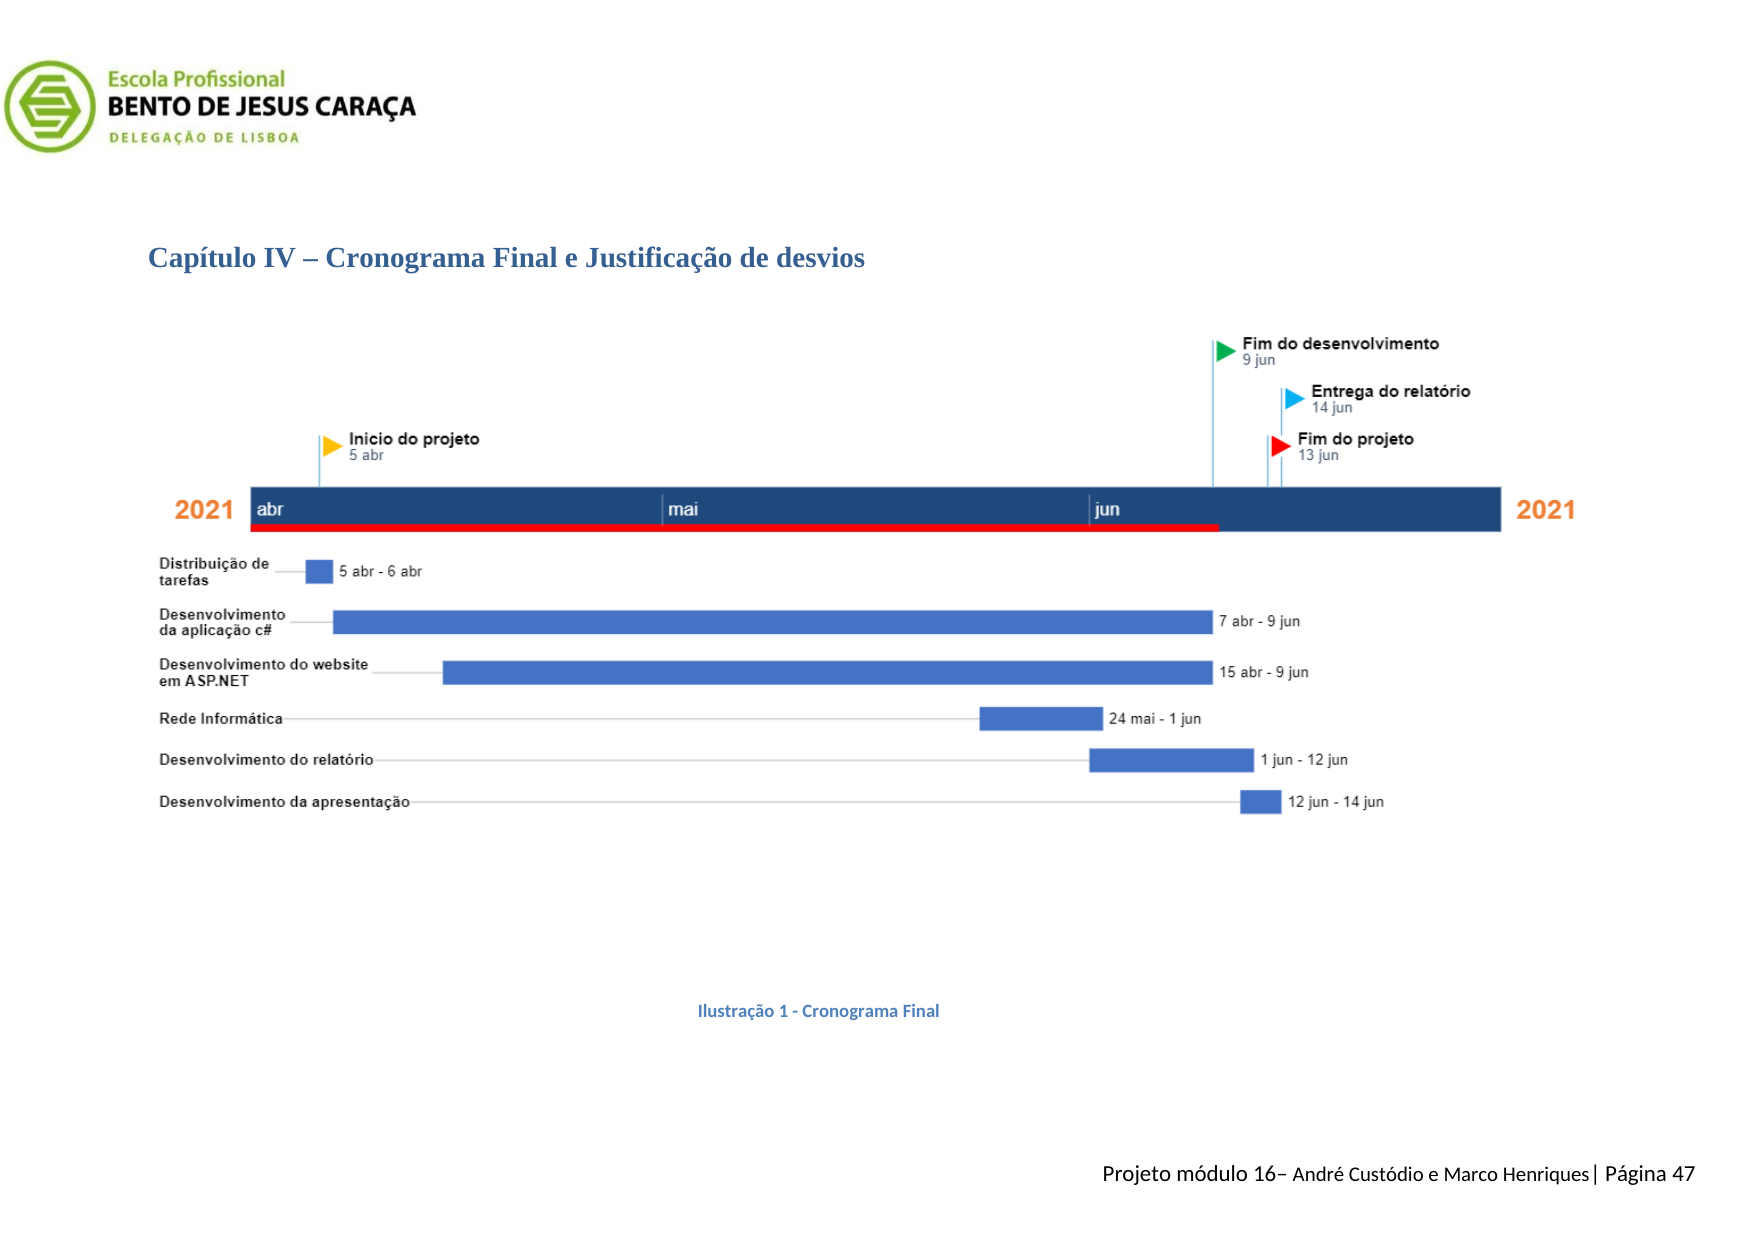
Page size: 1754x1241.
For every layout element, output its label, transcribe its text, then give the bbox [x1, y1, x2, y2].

picture [1, 53, 419, 158]
subtitle Capítulo IV – Cronograma Final e Justificação de desvios [148, 240, 1606, 273]
picture [147, 315, 1604, 921]
